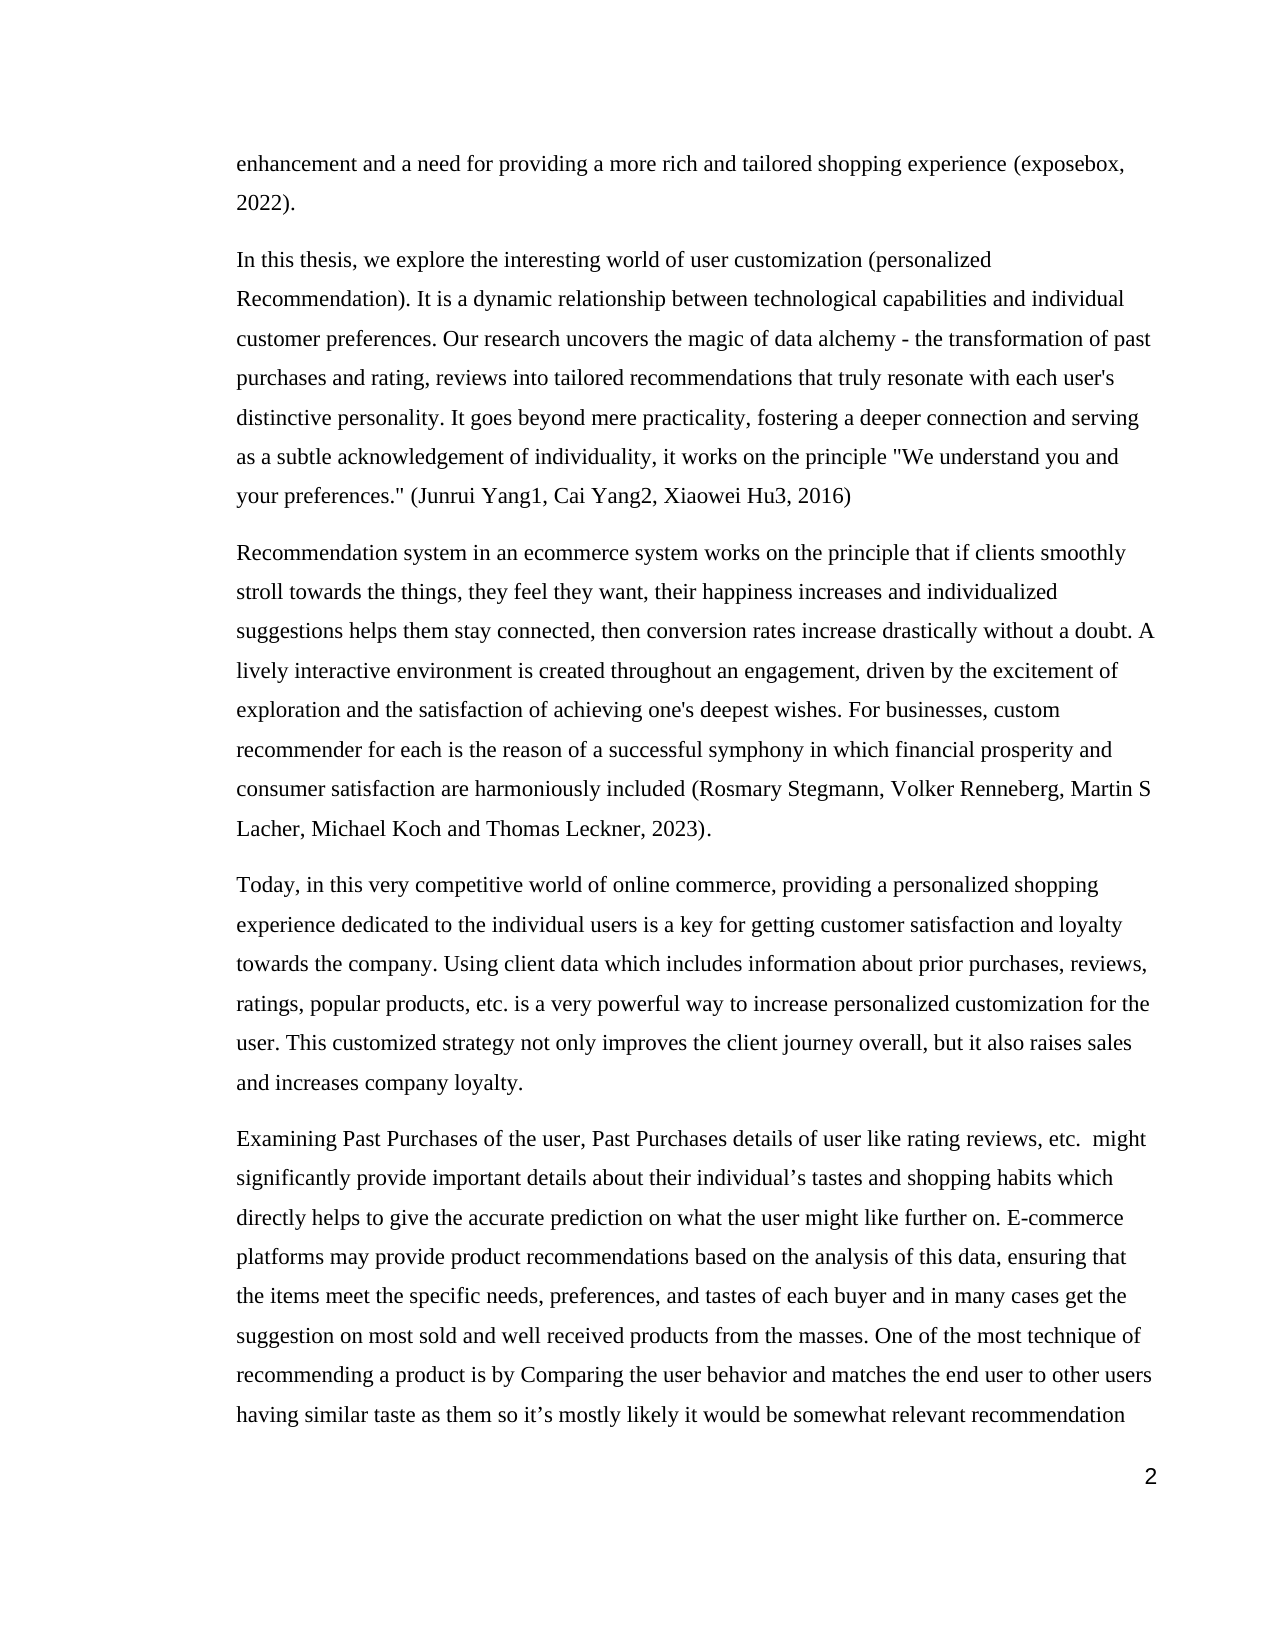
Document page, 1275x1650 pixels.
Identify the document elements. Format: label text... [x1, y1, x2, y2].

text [236, 1125, 1157, 1427]
text In this thesis, we explore the interesting world of user customization (personalized Recommendation). It is a dynamic relationship between technological capabilities and individual customer preferences. Our research uncovers the magic of data alchemy - the transformation of past purchases and rating, reviews into tailored recommendations that truly resonate with each user's distinctive personality. It goes beyond mere practicality, fostering a deeper connection and serving as a subtle acknowledgement of individuality, it works on the principle "We understand you and your preferences." [236, 246, 1157, 509]
text Recommendation system in an ecommerce system works on the principle that if clients smoothly stroll towards the things, they feel they want, their happiness increases and individualized suggestions helps them stay connected, then conversion rates increase drastically without a doubt. A lively interactive environment is created throughout an engagement, driven by the excitement of exploration and the satisfaction of achieving one's deepest wishes. For businesses, custom recommender for each is the reason of a successful symphony in which financial prosperity and consumer satisfaction are harmoniously included . [236, 539, 1157, 841]
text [236, 150, 1157, 216]
text Today, in this very competitive world of online commerce, providing a personalized shopping experience dedicated to the individual users is a key for getting customer satisfaction and loyalty towards the company. Using client data which includes information about prior purchases, reviews, ratings, popular products, etc. is a very powerful way to increase personalized customization for the user. This customized strategy not only improves the client journey overall, but it also raises sales and increases company loyalty. [236, 871, 1157, 1095]
